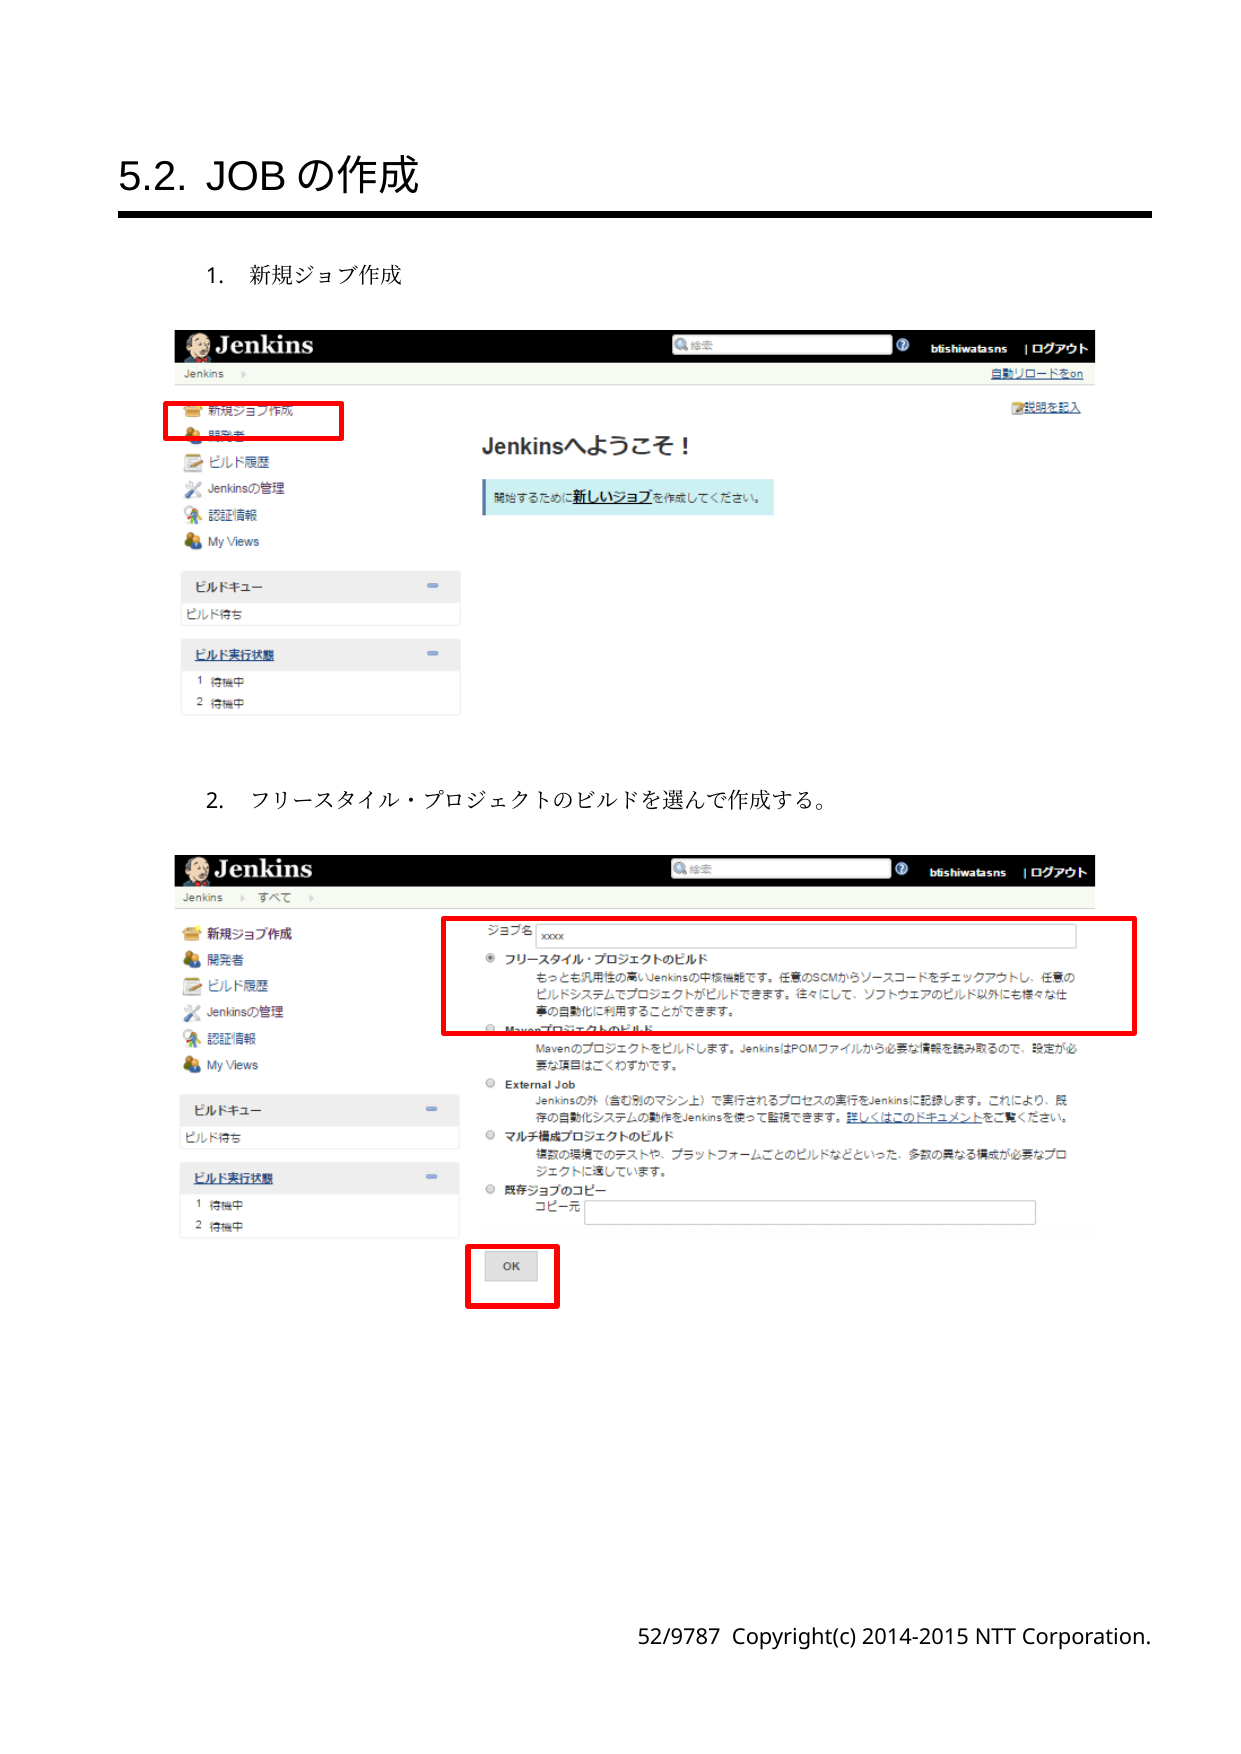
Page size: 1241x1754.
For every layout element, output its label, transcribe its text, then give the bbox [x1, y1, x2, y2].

text フリースタイル・プロジェクトのビルドを選んで作成する。 [206, 780, 1152, 818]
picture [174, 406, 339, 436]
picture [174, 330, 1096, 720]
picture [174, 855, 1096, 1286]
picture [446, 921, 1096, 1031]
text 新規ジョブ作成 [206, 255, 1152, 293]
subtitle JOBの作成 [118, 134, 1152, 211]
picture [471, 1249, 554, 1286]
